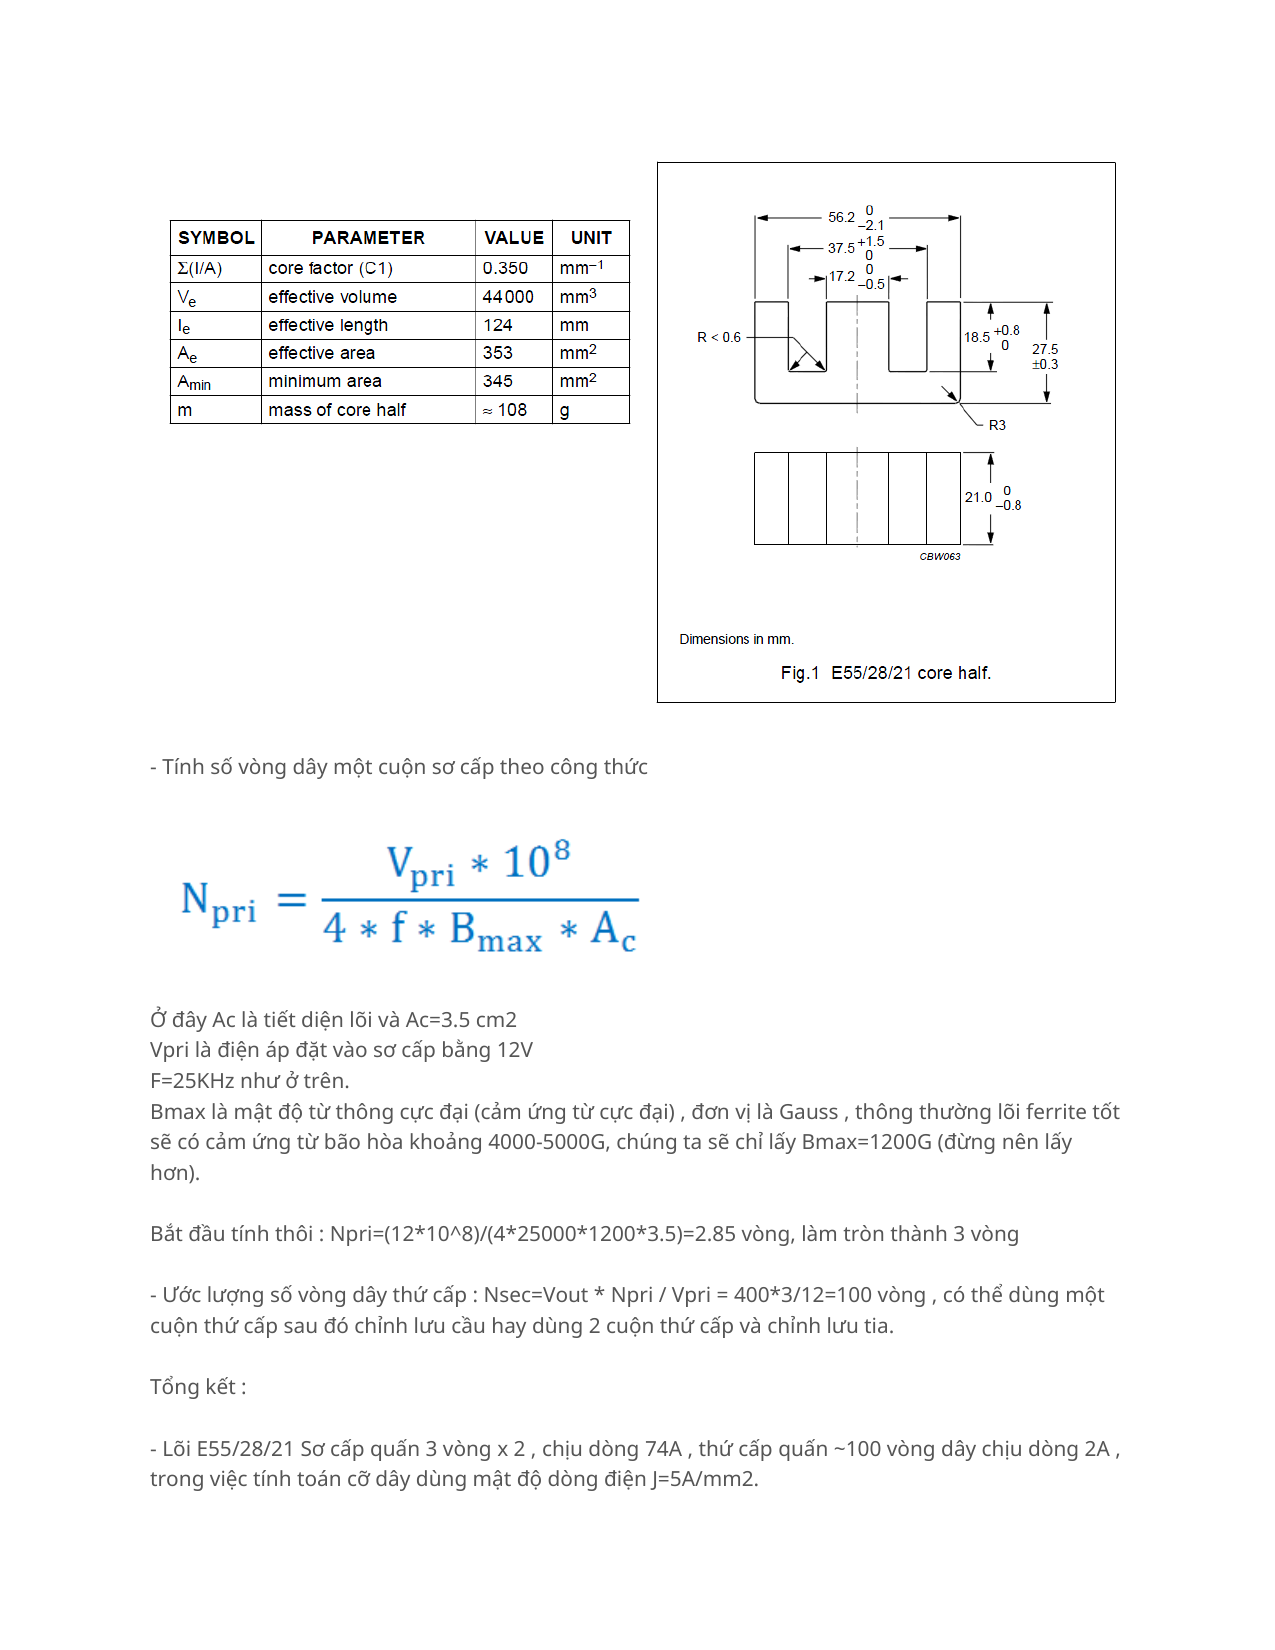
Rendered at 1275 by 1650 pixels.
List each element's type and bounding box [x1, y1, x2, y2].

picture [150, 150, 1125, 719]
picture [150, 813, 669, 972]
text [150, 719, 1125, 1493]
